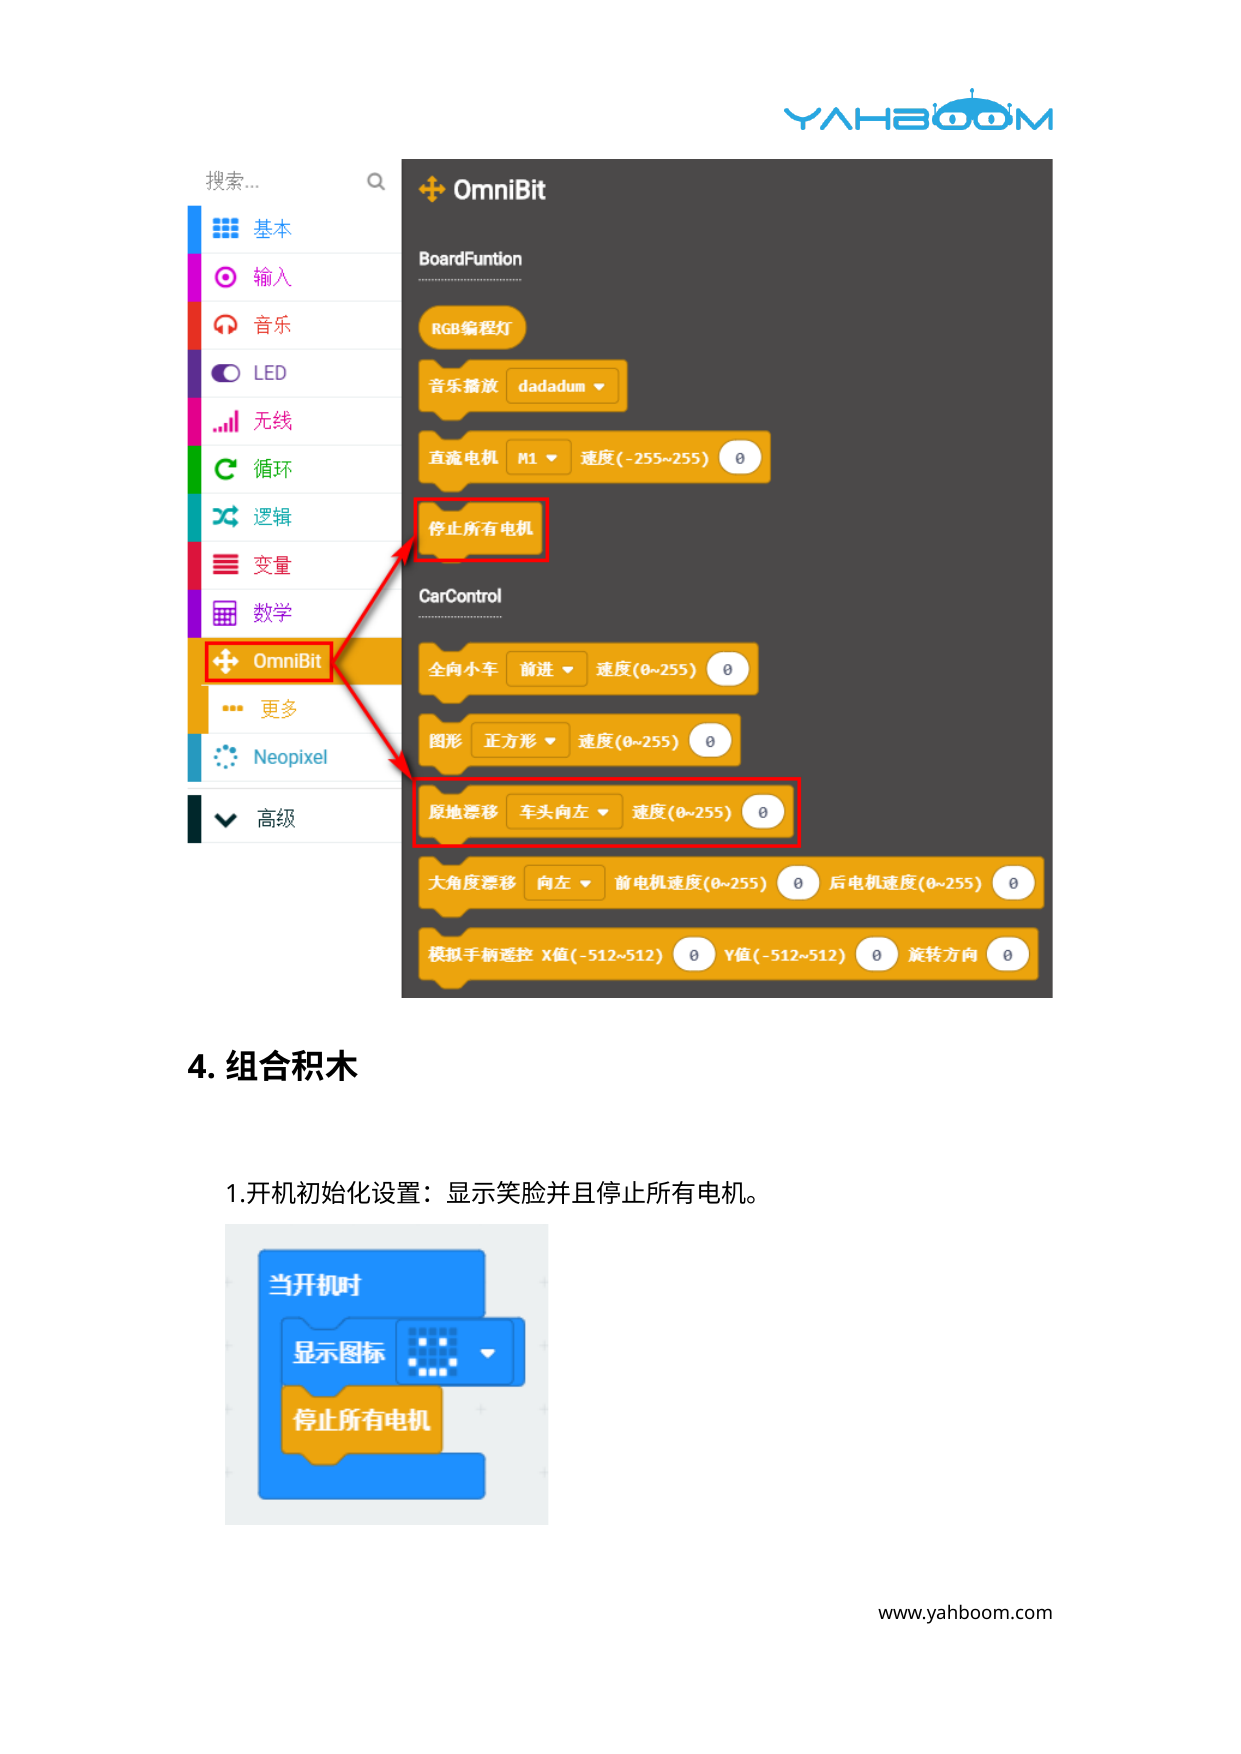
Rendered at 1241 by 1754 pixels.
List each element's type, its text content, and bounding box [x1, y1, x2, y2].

picture [187, 159, 1053, 998]
list 1.开机初始化设置：显示笑脸并且停止所有电机。 [225, 1159, 1053, 1224]
picture [225, 1224, 549, 1525]
subtitle 组合积木 [187, 1032, 1053, 1097]
picture [784, 88, 1053, 130]
